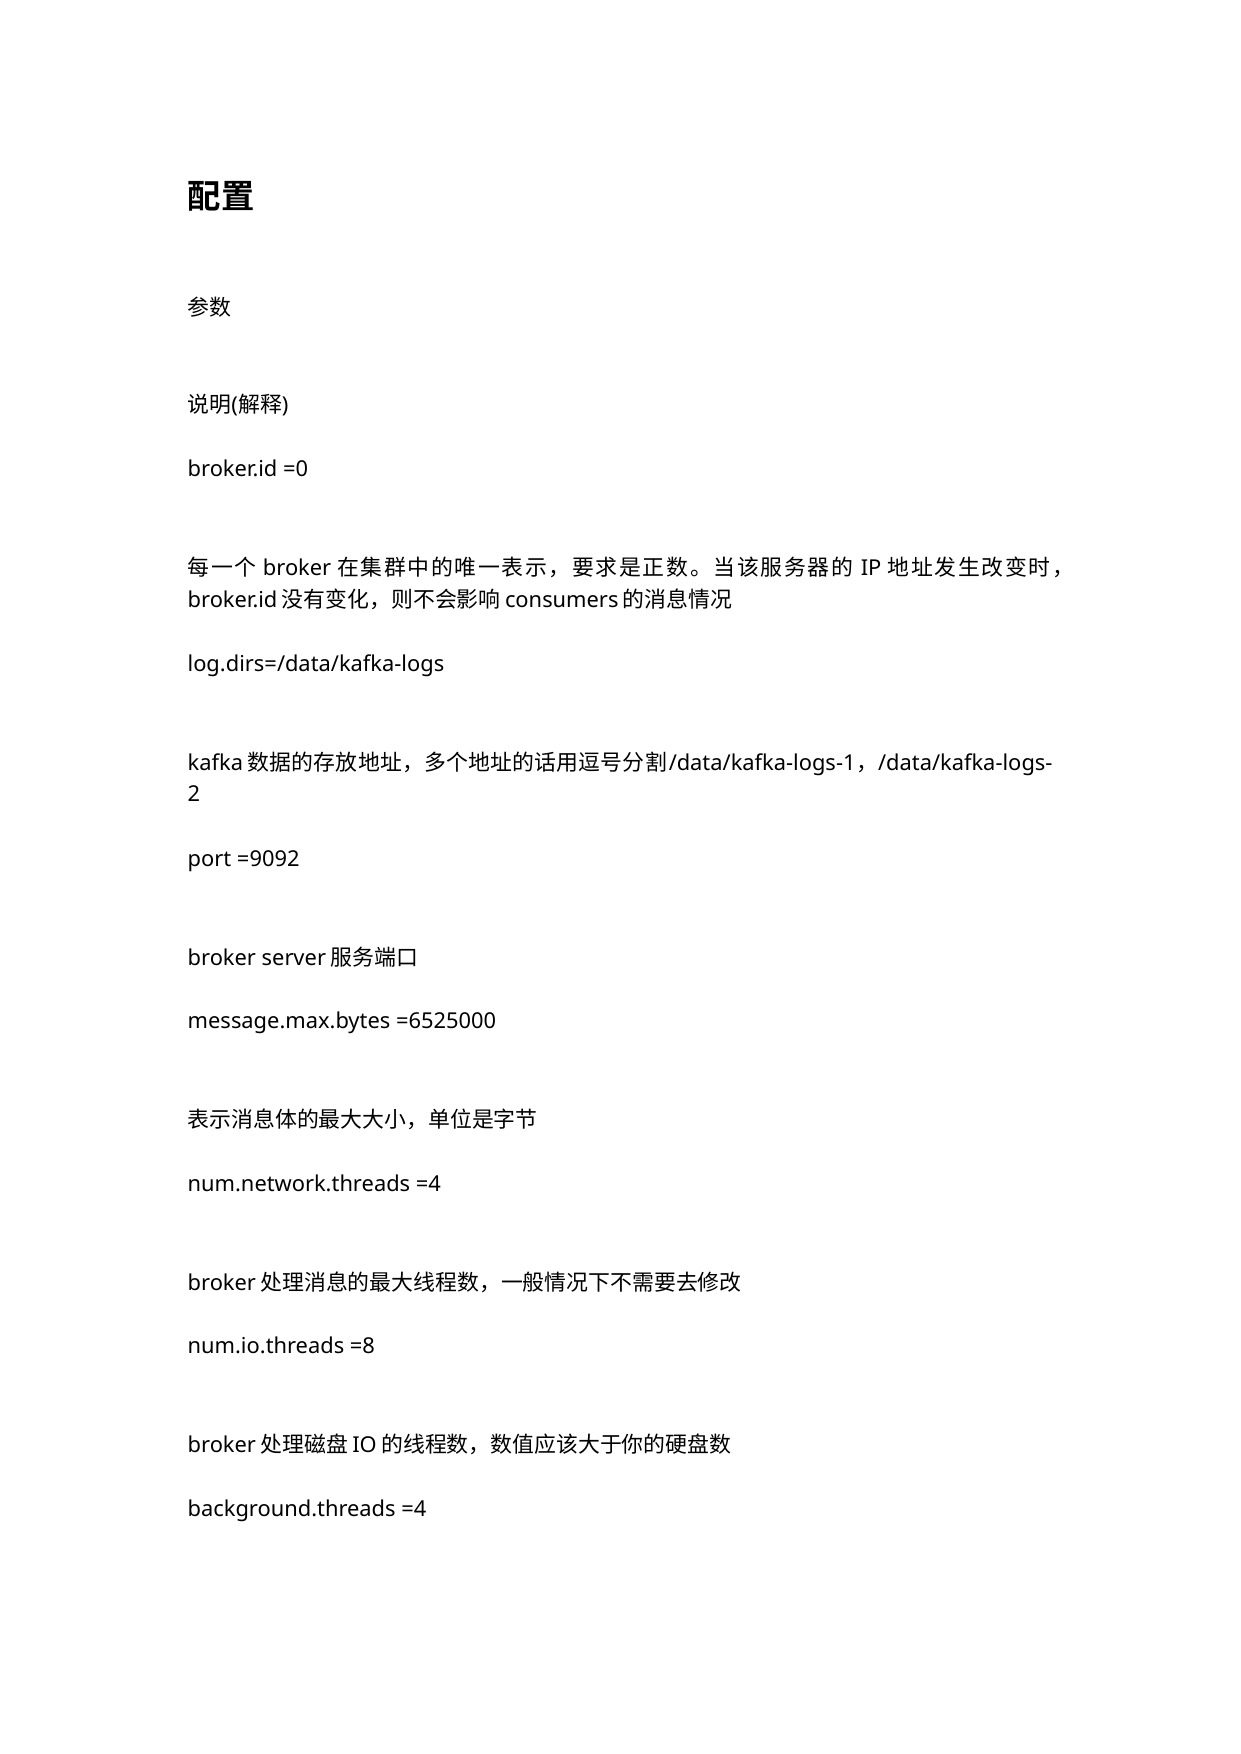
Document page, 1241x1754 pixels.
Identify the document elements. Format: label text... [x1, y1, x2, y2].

text 每一个broker在集群中的唯一表示，要求是正数。当该服务器的IP地址发生改变时，broker.id没有变化，则不会影响consumers的消息情况 [187, 549, 1053, 614]
text num.io.threads =8 [187, 1329, 1053, 1362]
text 参数 [187, 289, 1053, 322]
text port =9092 [187, 842, 1053, 874]
text background.threads =4 [187, 1492, 1053, 1524]
text broker server服务端口 [187, 939, 1053, 972]
text 说明(解释) [187, 387, 1053, 419]
text broker处理消息的最大线程数，一般情况下不需要去修改 [187, 1264, 1053, 1297]
text 表示消息体的最大大小，单位是字节 [187, 1102, 1053, 1134]
text kafka数据的存放地址，多个地址的话用逗号分割/data/kafka-logs-1，/data/kafka-logs-2 [187, 744, 1053, 809]
subtitle 配置 [187, 162, 1053, 227]
text log.dirs=/data/kafka-logs [187, 647, 1053, 679]
text broker.id =0 [187, 452, 1053, 484]
text num.network.threads =4 [187, 1167, 1053, 1199]
text broker处理磁盘IO的线程数，数值应该大于你的硬盘数 [187, 1427, 1053, 1459]
text message.max.bytes =6525000 [187, 1004, 1053, 1037]
